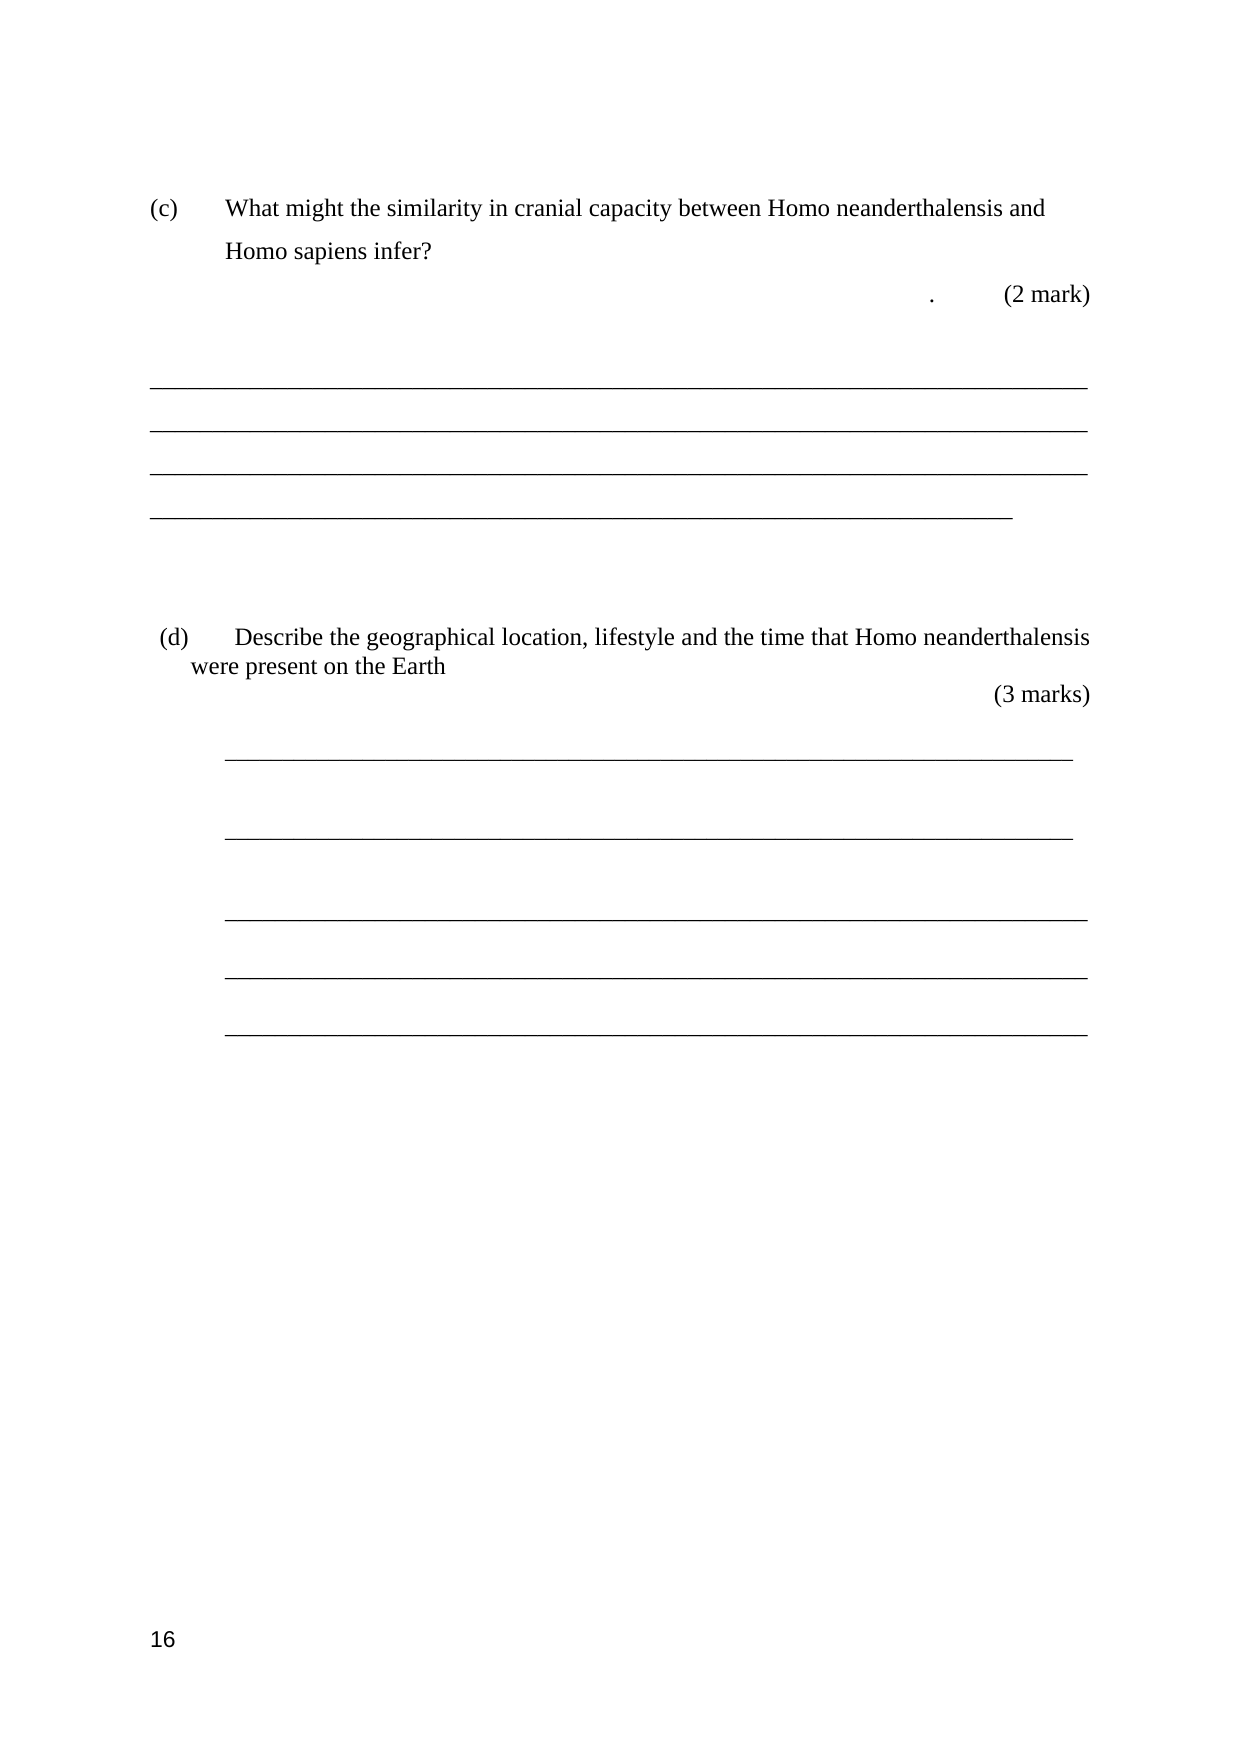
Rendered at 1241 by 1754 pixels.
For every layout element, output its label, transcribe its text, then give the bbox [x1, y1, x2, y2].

text __________________________________________________________________________ [150, 816, 1090, 842]
text _____________________________________________________________________ [150, 953, 1090, 981]
text . (2 mark) [150, 279, 1090, 308]
text (d) Describe the geographical location, lifestyle and the time that Homo neanderthalensis were present on the Earth (3 marks) [150, 622, 1090, 708]
text _____________________________________________________________________ [150, 1010, 1090, 1039]
text ______________________________________________________________________________________________________________________________________________________________________________________________________________________________________________________________________________________________________ [150, 322, 1090, 521]
text __________________________________________________________________________ [150, 737, 1090, 763]
text (c) What might the similarity in cranial capacity between Homo neanderthalensis and Homo sapiens infer? [150, 193, 1090, 265]
text _____________________________________________________________________ [150, 895, 1090, 924]
